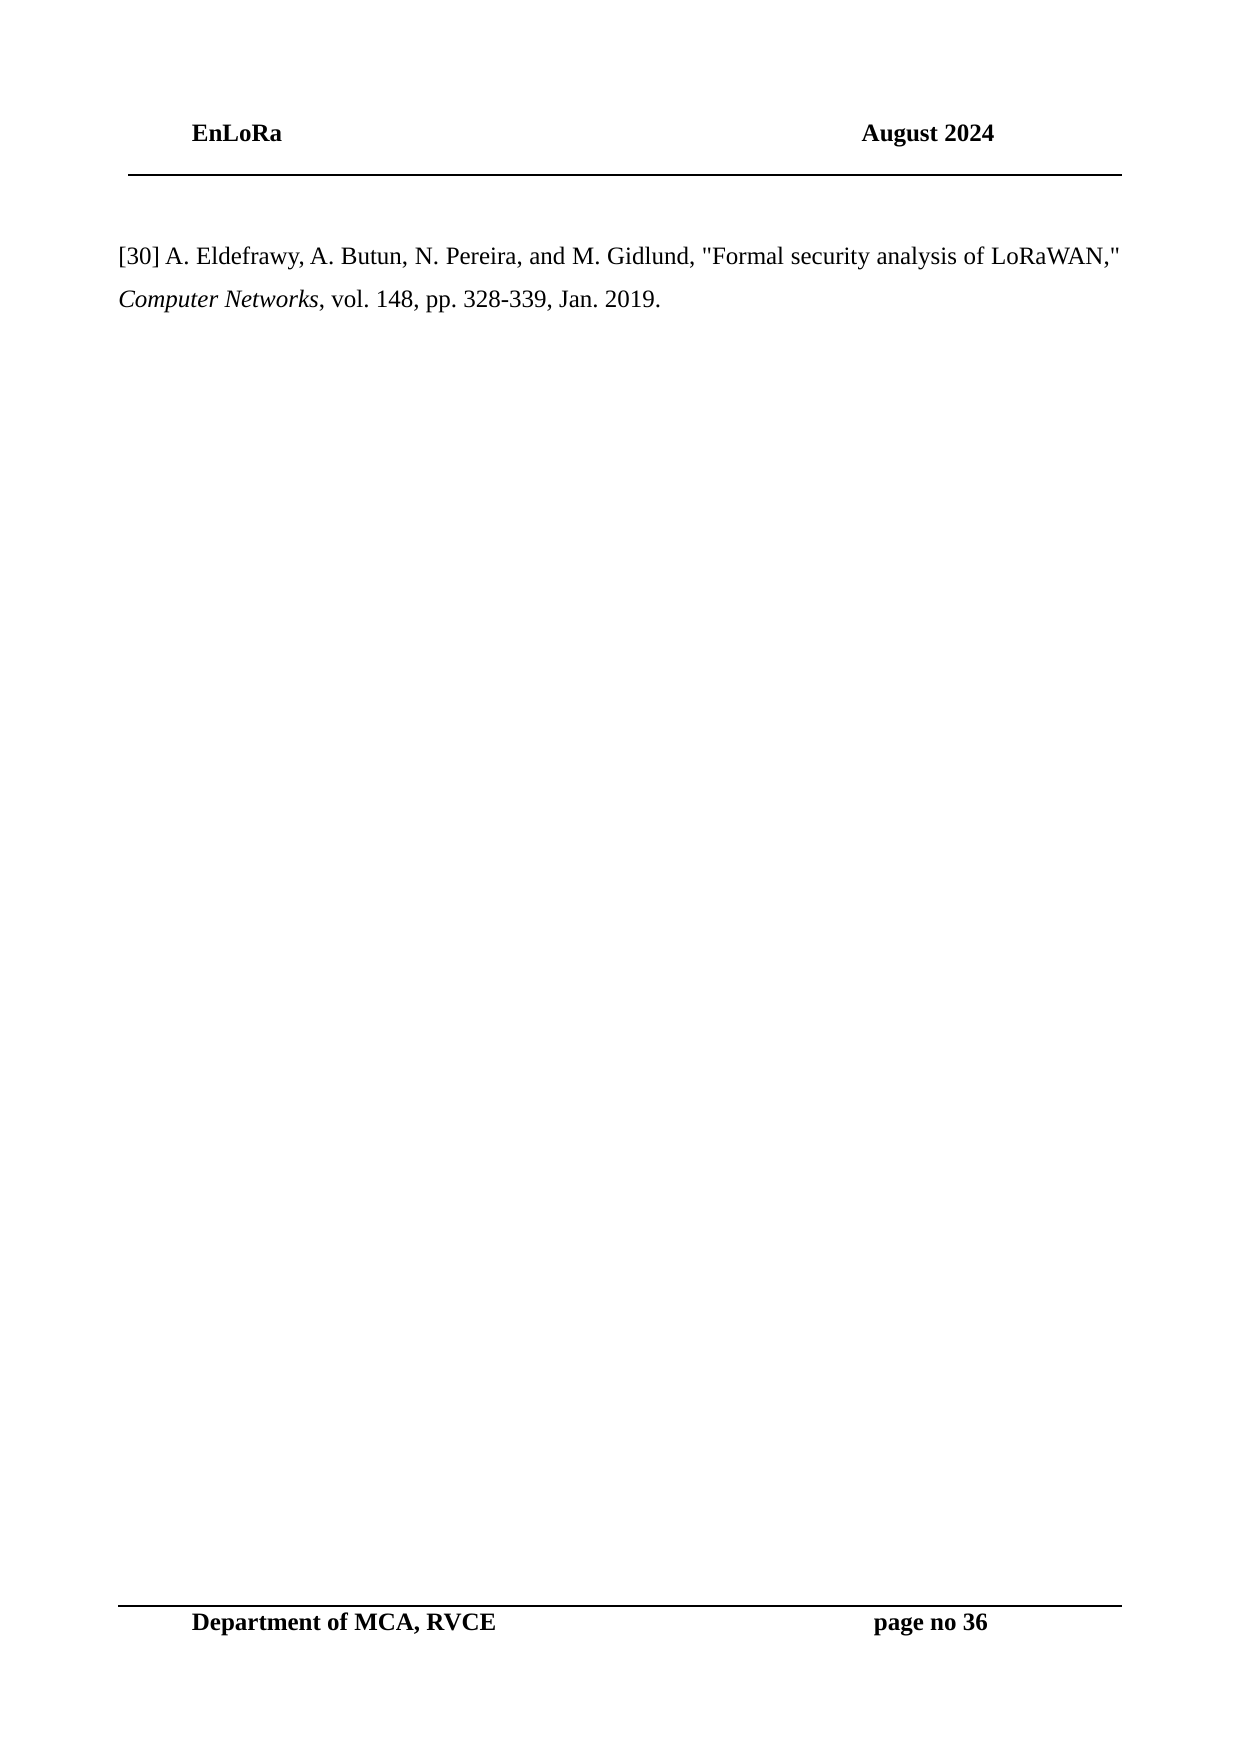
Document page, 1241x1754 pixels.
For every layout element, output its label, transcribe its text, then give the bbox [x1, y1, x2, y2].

text [30] A. Eldefrawy, A. Butun, N. Pereira, and M. Gidlund, "Formal security analysis of LoRaWAN," Computer Networks, vol. 148, pp. 328-339, Jan. 2019. [118, 241, 1122, 313]
